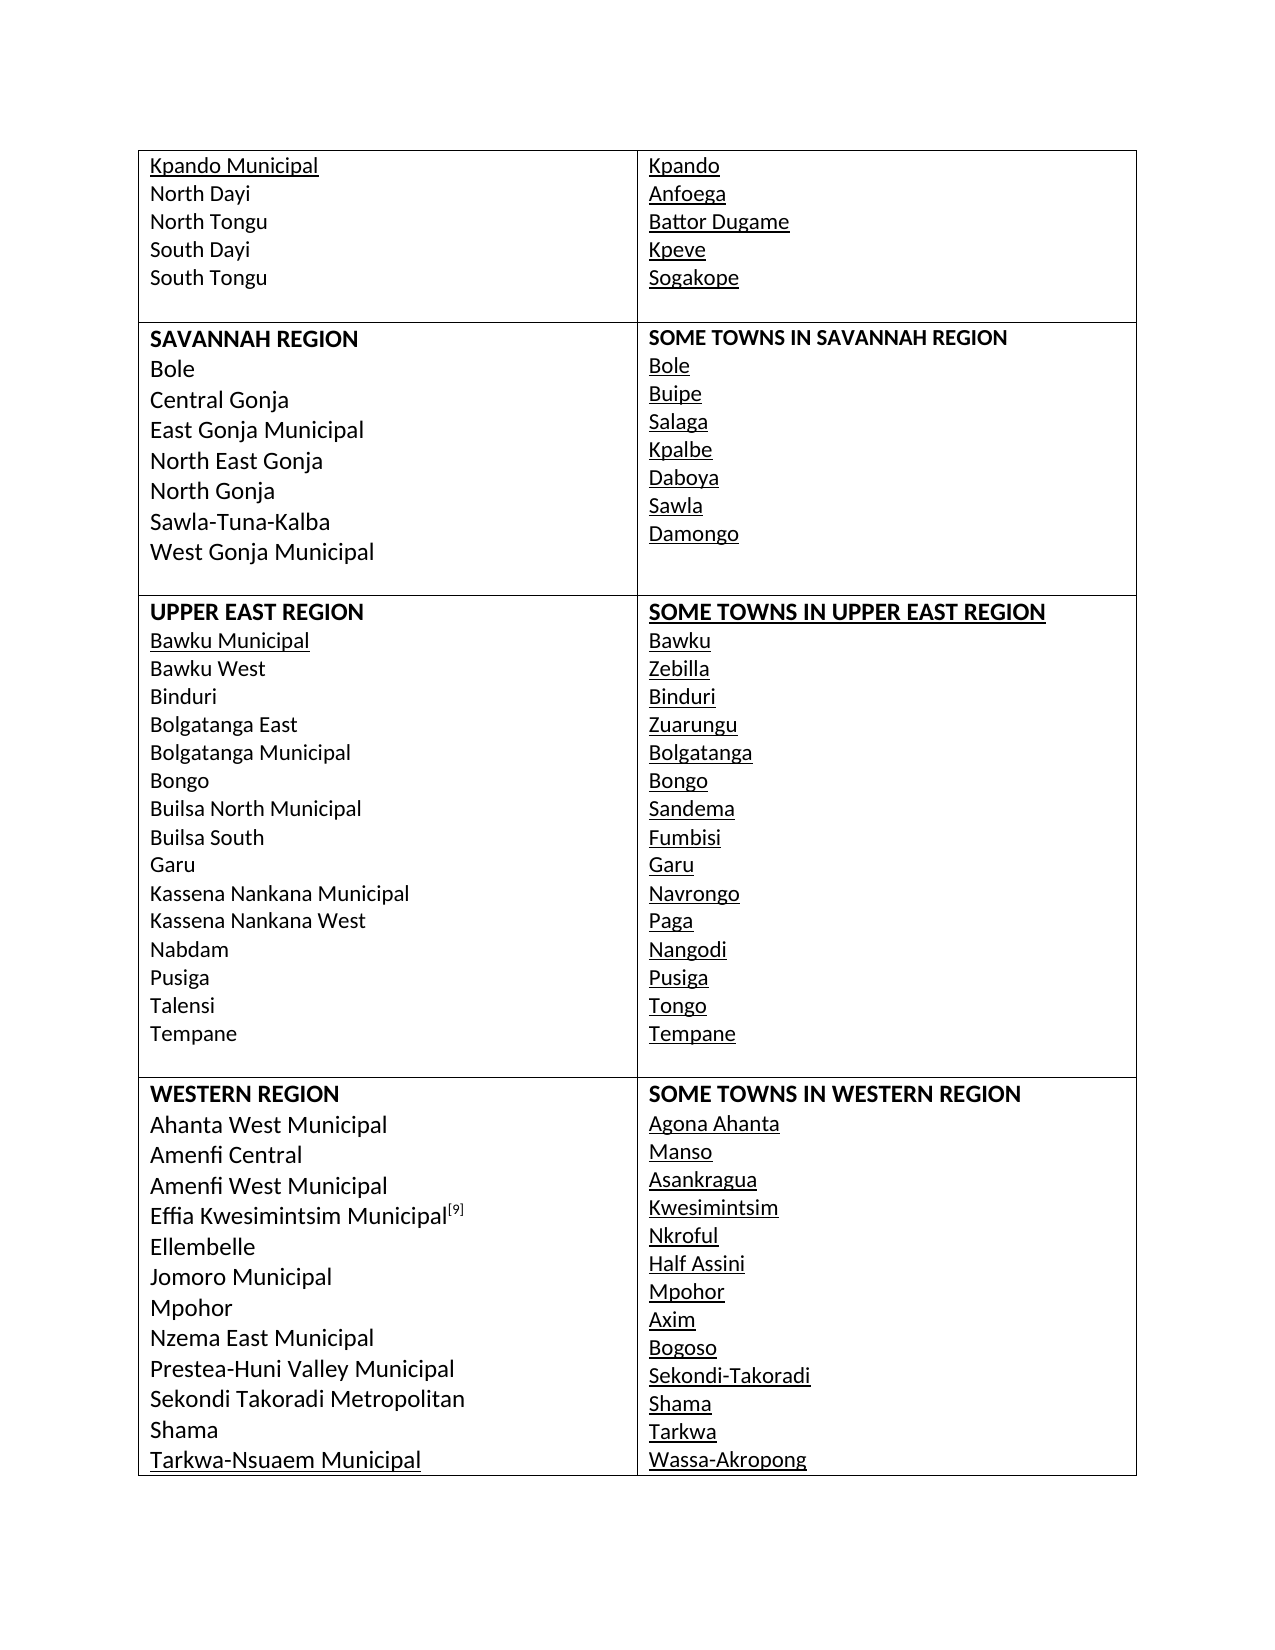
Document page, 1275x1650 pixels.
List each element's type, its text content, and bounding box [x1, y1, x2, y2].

table_cell UPPER EAST REGION Bawku Municipal Bawku West Binduri Bolgatanga East Bolgatanga Municipal Bongo Builsa North Municipal Builsa South Garu Kassena Nankana Municipal Kassena Nankana West Nabdam Pusiga Talensi Tempane [139, 596, 637, 1077]
table_cell SOME TOWNS IN UPPER EAST REGION Bawku Zebilla Binduri Zuarungu Bolgatanga Bongo Sandema Fumbisi Garu Navrongo Paga Nangodi Pusiga Tongo Tempane [638, 596, 1136, 1077]
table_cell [139, 151, 637, 322]
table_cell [638, 151, 1136, 322]
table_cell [139, 1078, 637, 1475]
table_cell SOME TOWNS IN SAVANNAH REGION Bole Buipe Salaga Kpalbe Daboya Sawla Damongo [638, 323, 1136, 595]
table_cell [638, 1078, 1136, 1475]
table_cell SAVANNAH REGION Bole Central Gonja East Gonja Municipal North East Gonja North Gonja Sawla-Tuna-Kalba West Gonja Municipal [139, 323, 637, 595]
